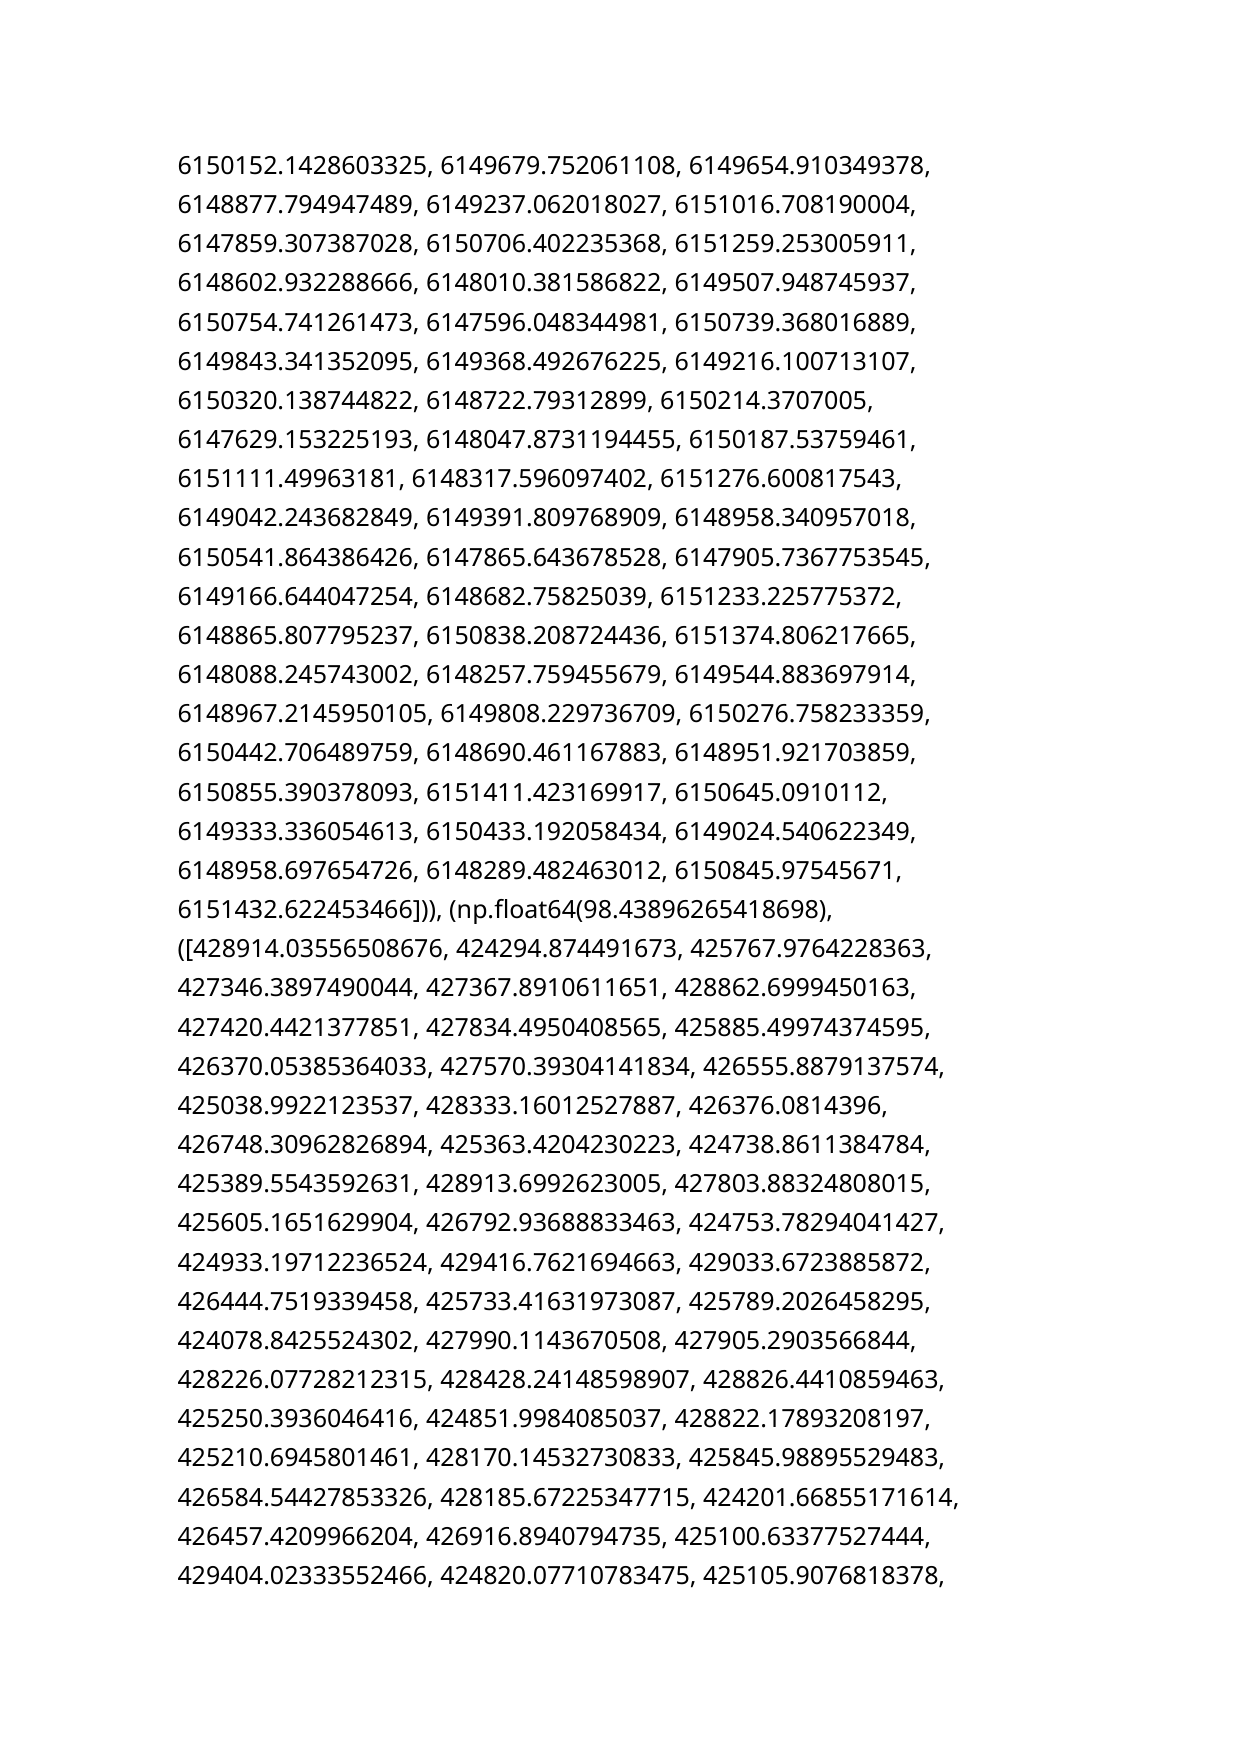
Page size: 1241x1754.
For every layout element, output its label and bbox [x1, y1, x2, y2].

text [177, 148, 1063, 1592]
